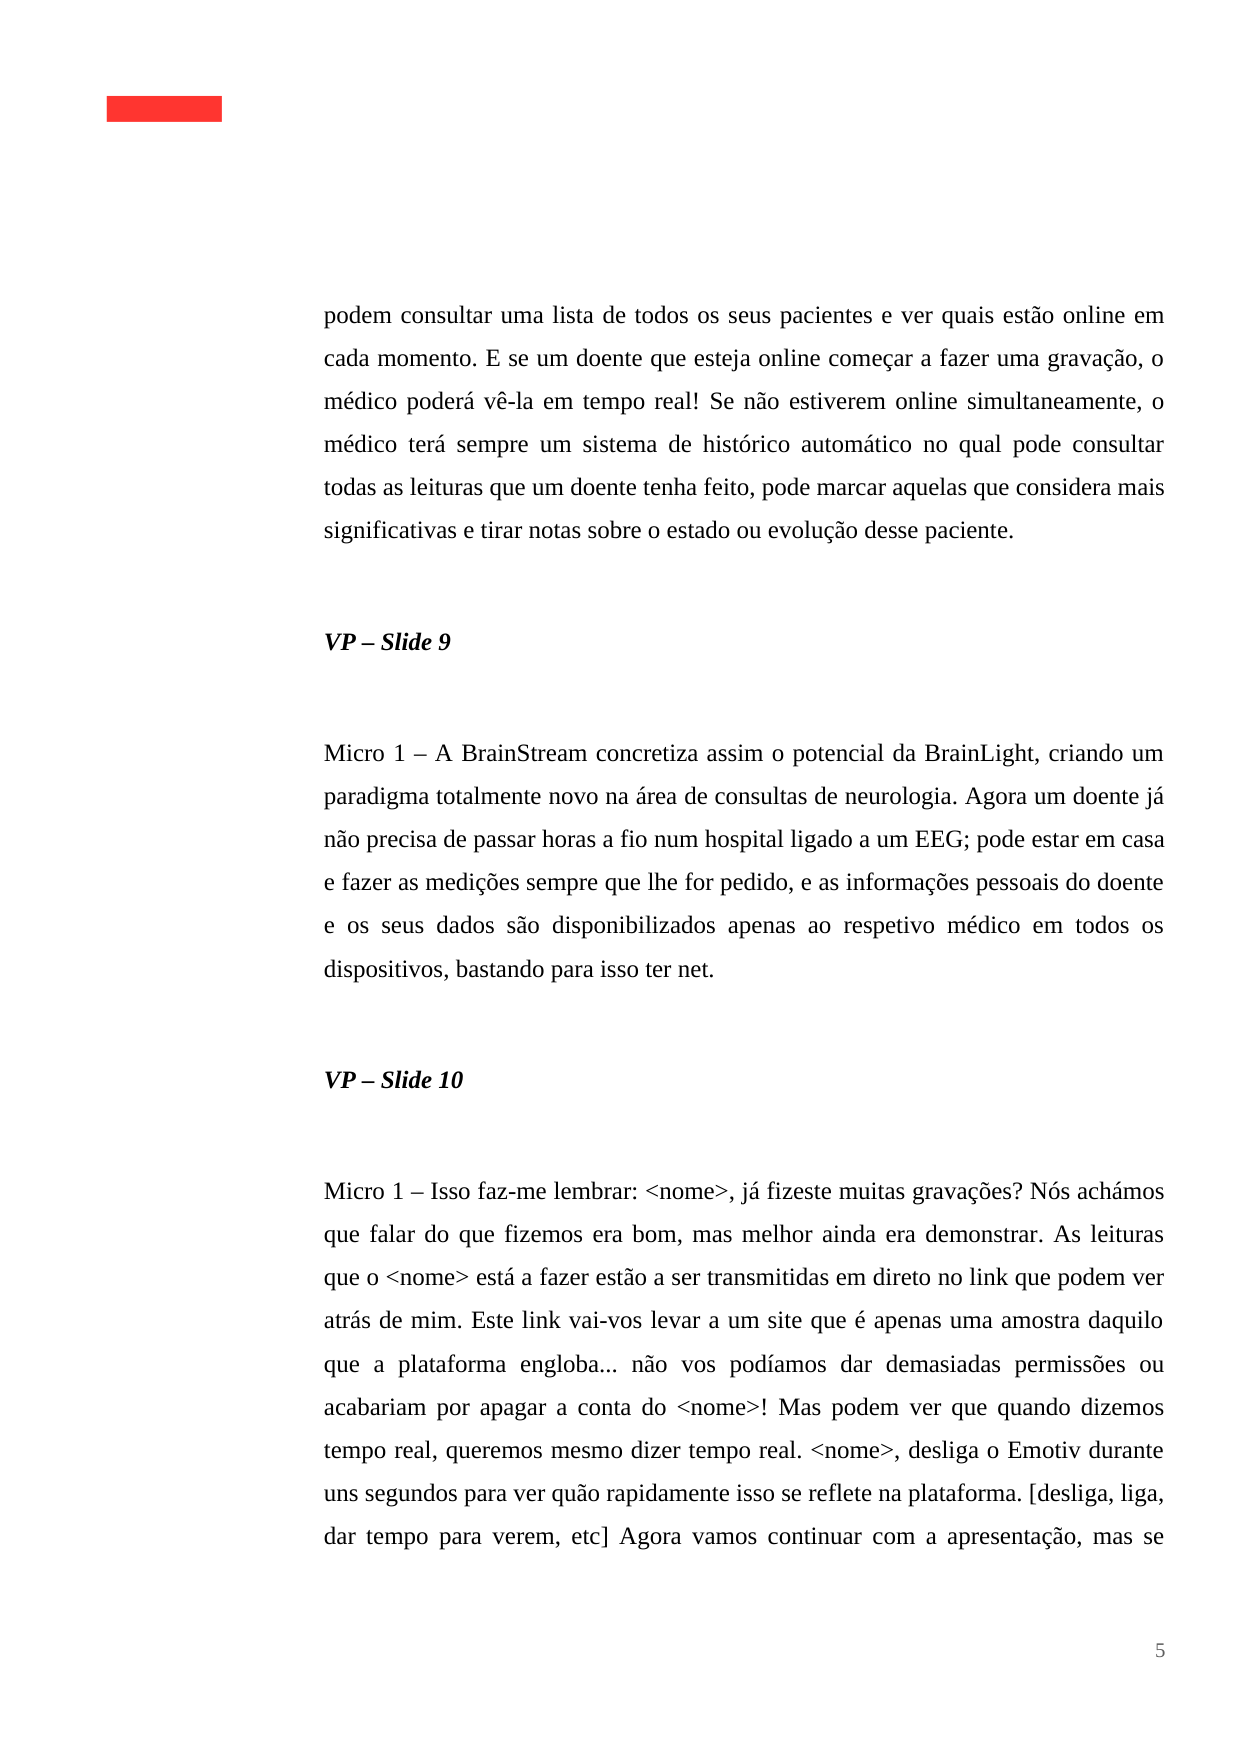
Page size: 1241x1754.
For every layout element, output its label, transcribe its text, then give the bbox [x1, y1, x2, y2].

text VP – Slide 10 [324, 1065, 1165, 1094]
text Micro 1 – A BrainStream concretiza assim o potencial da BrainLight, criando um paradigma totalmente novo na área de consultas de neurologia. Agora um doente já não precisa de passar horas a fio num hospital ligado a um EEG; pode estar em casa e fazer as medições sempre que lhe for pedido, e as informações pessoais do doente e os seus dados são disponibilizados apenas ao respetivo médico em todos os dispositivos, bastando para isso ter net. [324, 738, 1165, 982]
picture [61, 62, 248, 308]
text VP – Slide 9 [324, 627, 1165, 656]
